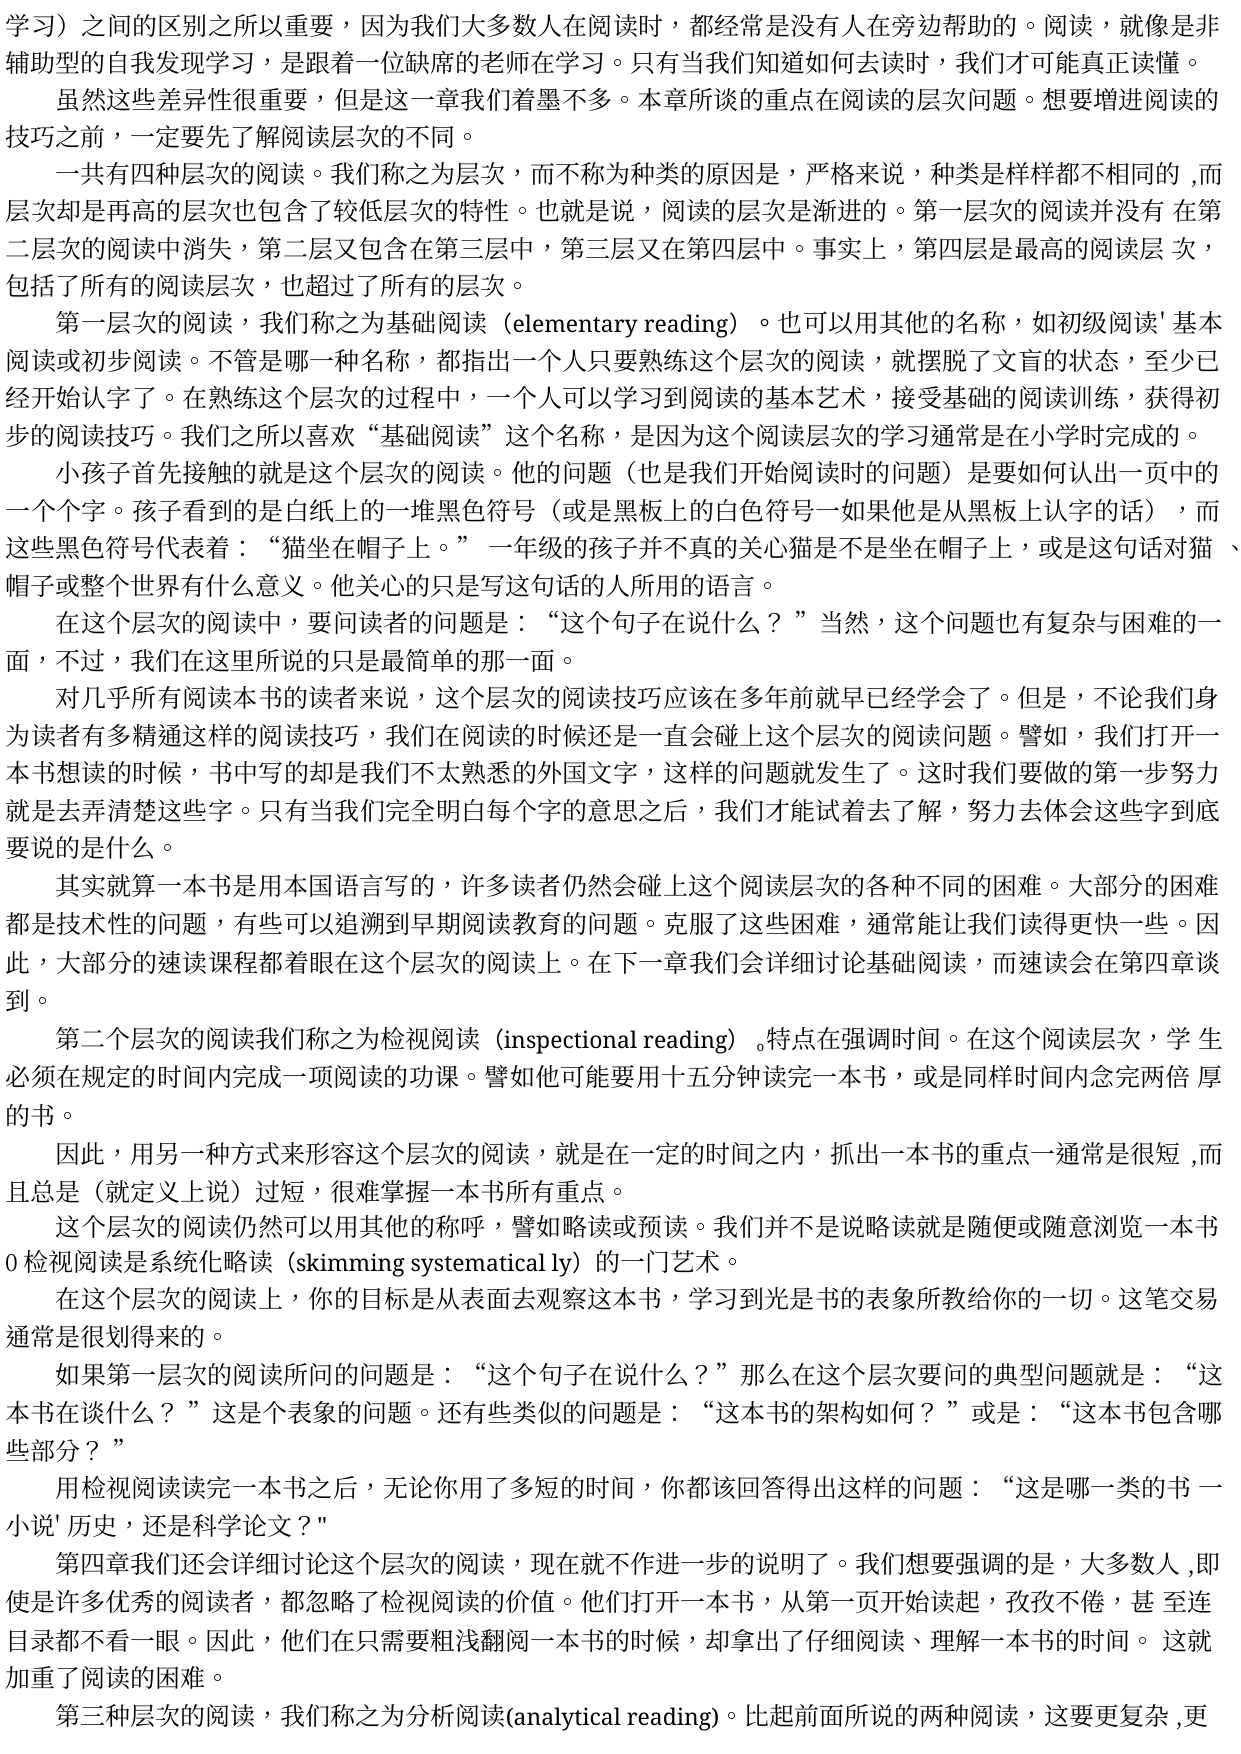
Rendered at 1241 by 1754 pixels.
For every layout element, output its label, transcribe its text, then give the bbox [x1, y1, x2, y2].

text 因此，用另一种方式来形容这个层次的阅读，就是在一定的时间之内，抓出一本书的重点一通常是很短 ,而且总是（就定义上说）过短，很难掌握一本书所有重点。 [6, 1133, 1223, 1209]
text 第四章我们还会详细讨论这个层次的阅读，现在就不作进一步的说明了。我们想要强调的是，大多数人 ,即使是许多优秀的阅读者，都忽略了检视阅读的价值。他们打开一本书，从第一页开始读起，孜孜不倦，甚 至连目录都不看一眼。因此，他们在只需要粗浅翻阅一本书的时候，却拿出了仔细阅读、理解一本书的时间。 这就加重了阅读的困难。 [6, 1543, 1223, 1696]
text 用检视阅读读完一本书之后，无论你用了多短的时间，你都该回答得出这样的问题：“这是哪一类的书 一小说' 历史，还是科学论文？" [6, 1468, 1223, 1543]
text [6, 5, 1223, 79]
text 虽然这些差异性很重要，但是这一章我们着墨不多。本章所谈的重点在阅读的层次问题。想要増进阅读的 技巧之前，一定要先了解阅读层次的不同。 [6, 79, 1223, 154]
text 如果第一层次的阅读所问的问题是：“这个句子在说什么？”那么在这个层次要问的典型问题就是：“这 本书在谈什么？ ”这是个表象的问题。还有些类似的问题是：“这本书的架构如何？ ”或是：“这本书包含哪 些部分？ ” [6, 1354, 1223, 1468]
text 一共有四种层次的阅读。我们称之为层次，而不称为种类的原因是，严格来说，种类是样样都不相同的 ,而层次却是再高的层次也包含了较低层次的特性。也就是说，阅读的层次是渐进的。第一层次的阅读并没有 在第二层次的阅读中消失，第二层又包含在第三层中，第三层又在第四层中。事实上，第四层是最高的阅读层 次，包括了所有的阅读层次，也超过了所有的层次。 [6, 154, 1223, 303]
text 小孩子首先接触的就是这个层次的阅读。他的问题（也是我们开始阅读时的问题）是要如何认出一页中的 一个个字。孩子看到的是白纸上的一堆黑色符号（或是黑板上的白色符号一如果他是从黑板上认字的话），而 这些黑色符号代表着：“猫坐在帽子上。” 一年级的孩子并不真的关心猫是不是坐在帽子上，或是这句话对猫 、帽子或整个世界有什么意义。他关心的只是写这句话的人所用的语言。 [6, 453, 1223, 603]
text 其实就算一本书是用本国语言写的，许多读者仍然会碰上这个阅读层次的各种不同的困难。大部分的困难 都是技术性的问题，有些可以追溯到早期阅读教育的问题。克服了这些困难，通常能让我们读得更快一些。因 此，大部分的速读课程都着眼在这个层次的阅读上。在下一章我们会详细讨论基础阅读，而速读会在第四章谈 到。 [6, 865, 1223, 1018]
text 第二个层次的阅读我们称之为检视阅读（inspectional reading） o特点在强调时间。在这个阅读层次，学 生必须在规定的时间内完成一项阅读的功课。譬如他可能要用十五分钟读完一本书，或是同样时间内念完两倍 厚的书。 [6, 1018, 1223, 1133]
text 在这个层次的阅读中，要问读者的问题是：“这个句子在说什么？ ”当然，这个问题也有复杂与困难的一 面，不过，我们在这里所说的只是最简单的那一面。 [6, 603, 1223, 678]
text 这个层次的阅读仍然可以用其他的称呼，譬如略读或预读。我们并不是说略读就是随便或随意浏览一本书 0检视阅读是系统化略读（skimming systematical ly）的一门艺术。 [6, 1209, 1223, 1278]
text 对几乎所有阅读本书的读者来说，这个层次的阅读技巧应该在多年前就早已经学会了。但是，不论我们身 为读者有多精通这样的阅读技巧，我们在阅读的时候还是一直会碰上这个层次的阅读问题。譬如，我们打开一 本书想读的时候，书中写的却是我们不太熟悉的外国文字，这样的问题就发生了。这时我们要做的第一步努力 就是去弄清楚这些字。只有当我们完全明白每个字的意思之后，我们才能试着去了解，努力去体会这些字到底 要说的是什么。 [6, 678, 1223, 865]
text 第一层次的阅读，我们称之为基础阅读（elementary reading）。也可以用其他的名称，如初级阅读' 基本 阅读或初步阅读。不管是哪一种名称，都指岀一个人只要熟练这个层次的阅读，就摆脱了文盲的状态，至少已 经开始认字了。在熟练这个层次的过程中，一个人可以学习到阅读的基本艺术，接受基础的阅读训练，获得初 步的阅读技巧。我们之所以喜欢“基础阅读”这个名称，是因为这个阅读层次的学习通常是在小学时完成的。 [6, 303, 1223, 453]
text 在这个层次的阅读上，你的目标是从表面去观察这本书，学习到光是书的表象所教给你的一切。这笔交易 通常是很划得来的。 [6, 1278, 1223, 1354]
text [6, 1696, 1223, 1733]
